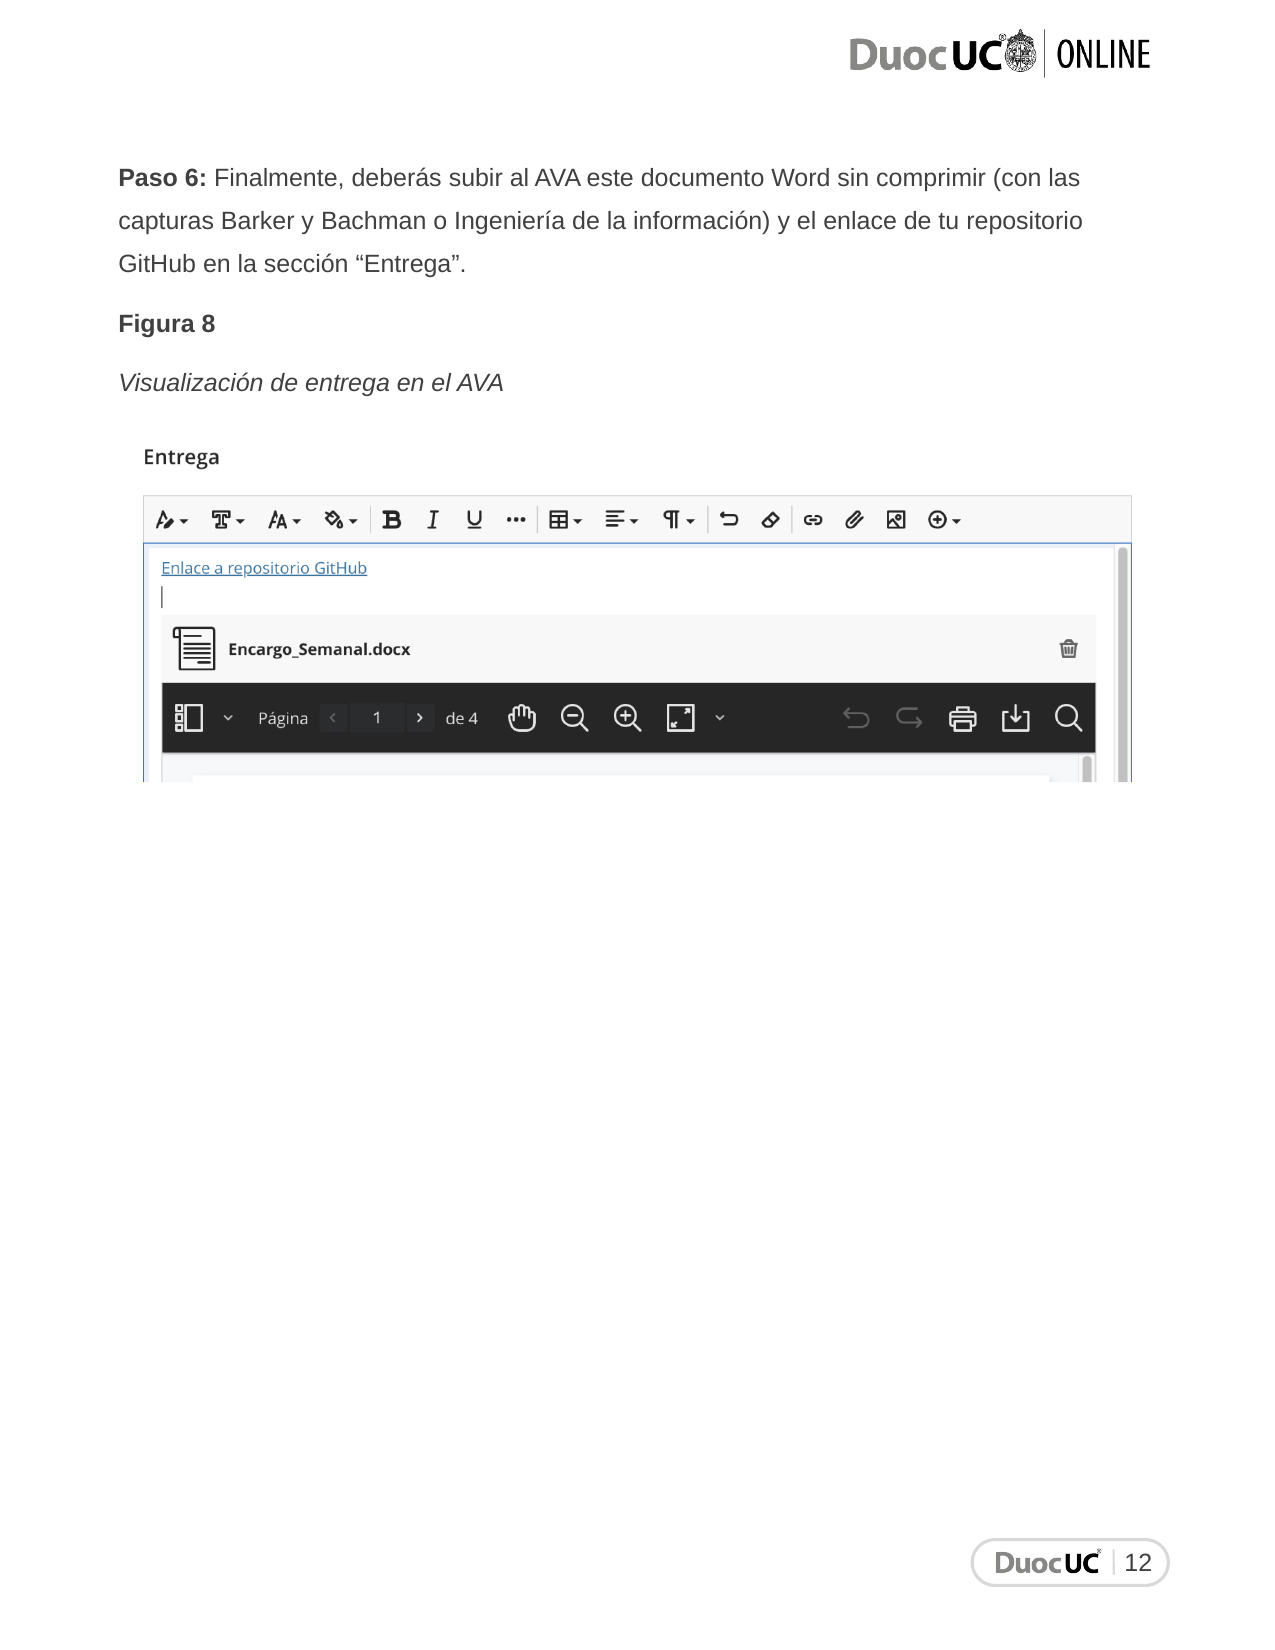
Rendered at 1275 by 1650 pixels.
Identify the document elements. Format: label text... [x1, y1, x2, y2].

picture [118, 428, 1152, 789]
text Visualización de entrega en el AVA [118, 368, 1152, 397]
picture [982, 1542, 1115, 1583]
text Paso 6: Finalmente, deberás subir al AVA este documento Word sin comprimir (con las capturas Barker y Bachman o Ingeniería de la información) y el enlace de tu repositorio GitHub en la sección “Entrega”. [118, 162, 1152, 277]
picture [830, 3, 1170, 96]
text Figura 8 [118, 308, 1152, 337]
